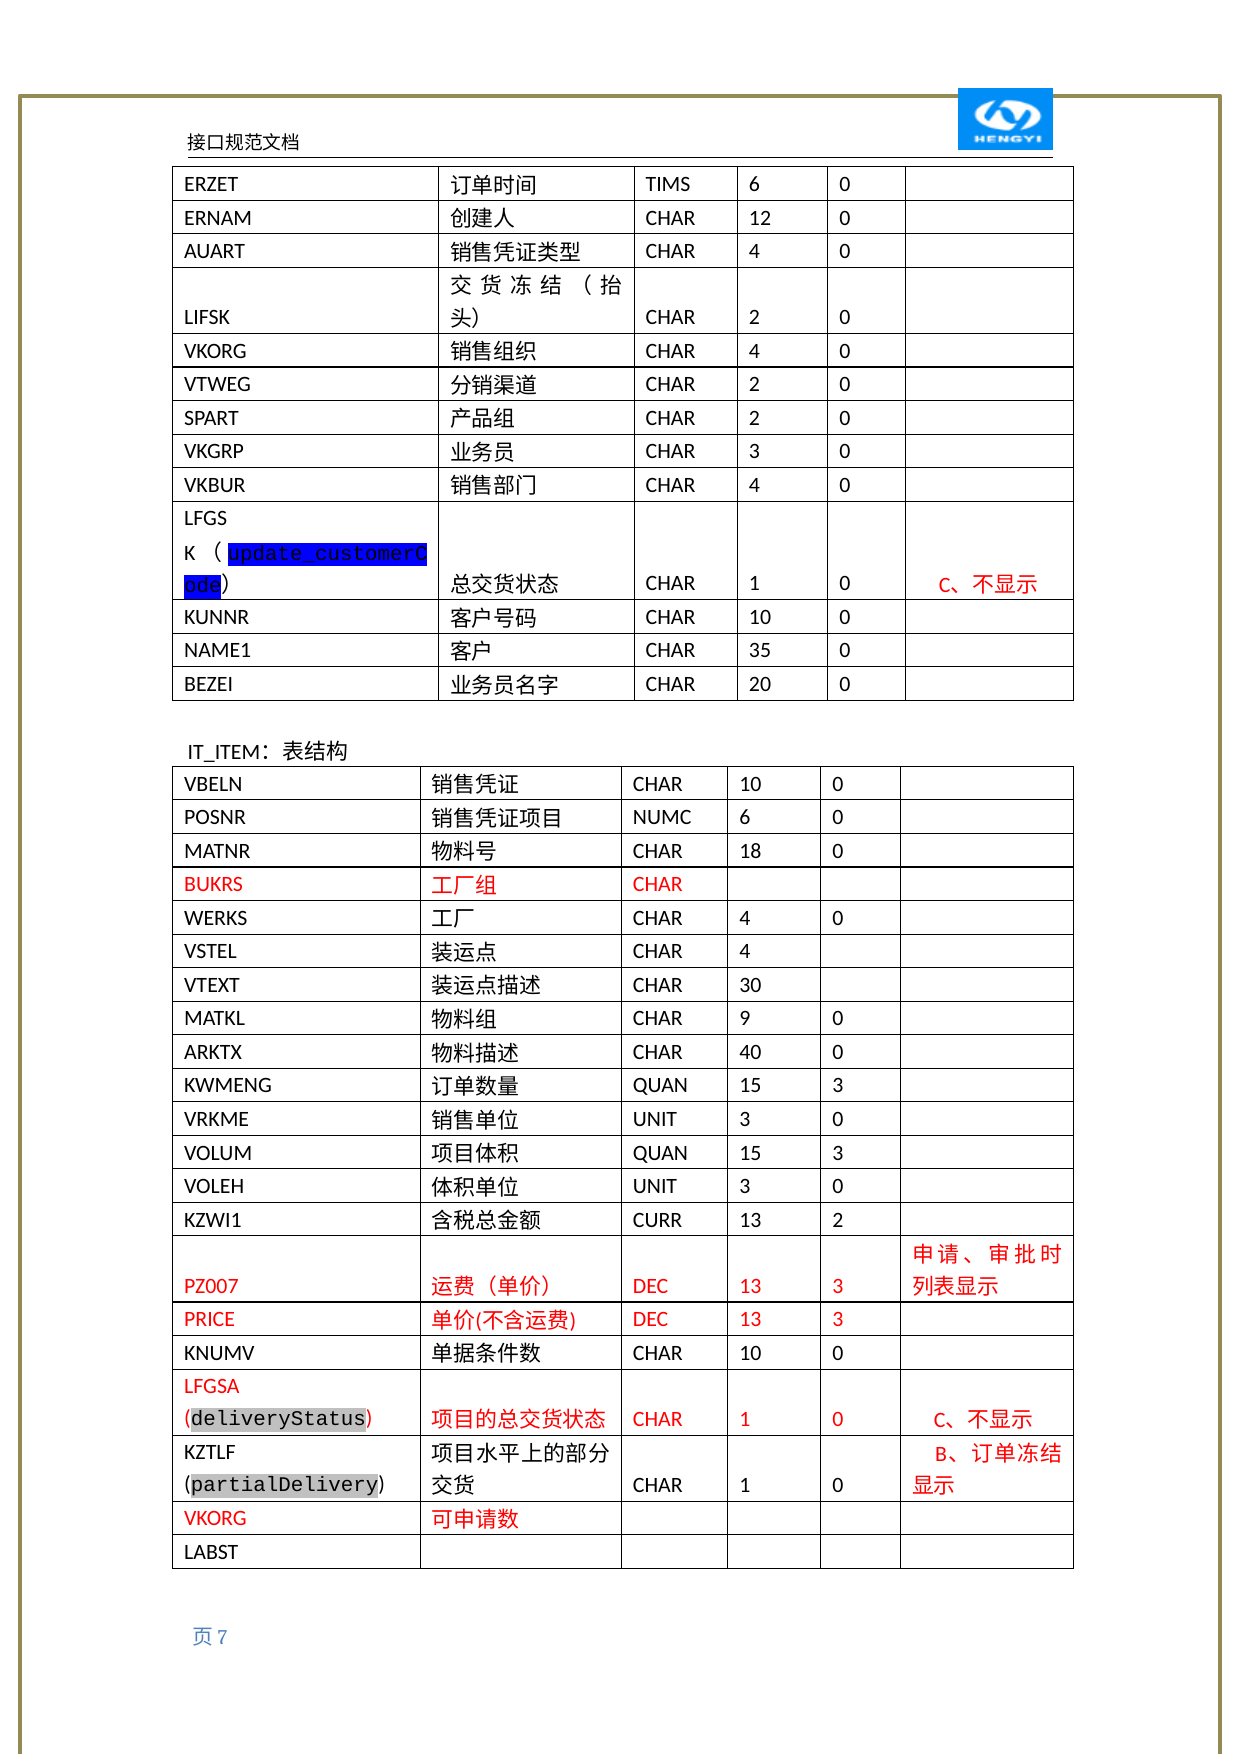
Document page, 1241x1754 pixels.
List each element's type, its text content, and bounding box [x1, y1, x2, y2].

table_cell [901, 1002, 1073, 1034]
table_cell 0 [828, 167, 905, 200]
table_cell 订单数量 [421, 1069, 621, 1101]
table_cell [906, 667, 1073, 700]
table_cell 0 [821, 834, 900, 866]
table_cell [906, 201, 1073, 233]
table_cell 工厂组 [421, 868, 621, 900]
table_cell 9 [728, 1002, 820, 1034]
table_cell CHAR [635, 334, 737, 366]
table_cell [622, 1535, 727, 1568]
table_cell [906, 435, 1073, 467]
table_cell CHAR [635, 600, 737, 633]
table_header CHAR [622, 767, 727, 799]
table_cell LFGSK（update_customerCode） [173, 502, 438, 599]
table_cell 3 [738, 435, 827, 467]
table_header 0 [821, 767, 900, 799]
table_cell CHAR [635, 468, 737, 501]
table_cell [421, 1535, 621, 1568]
table_cell 运费（单价） [421, 1236, 621, 1301]
table_cell [906, 268, 1073, 333]
table_cell PZ007 [173, 1236, 420, 1301]
table_cell QUAN [622, 1136, 727, 1168]
table_cell 0 [828, 502, 905, 599]
table_cell LABST [173, 1535, 420, 1568]
table_cell 4 [728, 901, 820, 933]
table_cell 2 [821, 1203, 900, 1235]
table_cell B、订单冻结显示 [901, 1436, 1073, 1501]
table_cell [728, 1502, 820, 1534]
table_cell 2 [738, 268, 827, 333]
table_cell CHAR [622, 1370, 727, 1434]
table_cell 0 [828, 401, 905, 433]
table_cell CHAR [622, 868, 727, 900]
table_cell 0 [821, 901, 900, 933]
table_cell CHAR [622, 834, 727, 866]
table_cell 0 [821, 1169, 900, 1202]
table_cell 单据条件数 [421, 1336, 621, 1368]
table_cell [901, 868, 1073, 900]
table_cell CHAR [635, 634, 737, 666]
table_cell 4 [728, 935, 820, 967]
table_cell [901, 1102, 1073, 1135]
table_cell 0 [828, 435, 905, 467]
table_cell ERNAM [173, 201, 438, 233]
table_cell 含税总金额 [421, 1203, 621, 1235]
table_cell KZWI1 [173, 1203, 420, 1235]
table_cell 13 [728, 1236, 820, 1301]
table_cell [821, 1502, 900, 1534]
table_cell 0 [828, 600, 905, 633]
table_cell [901, 1203, 1073, 1235]
table_cell 装运点描述 [421, 968, 621, 1001]
table_cell CHAR [622, 968, 727, 1001]
table_cell [906, 167, 1073, 200]
table_cell 销售凭证类型 [439, 234, 634, 267]
table_cell [901, 1535, 1073, 1568]
table_cell 30 [728, 968, 820, 1001]
table_cell 35 [738, 634, 827, 666]
table_cell CHAR [622, 901, 727, 933]
table_cell 1 [728, 1436, 820, 1501]
table_cell 3 [821, 1136, 900, 1168]
table_cell QUAN [622, 1069, 727, 1101]
table_header 10 [728, 767, 820, 799]
table_cell CHAR [635, 368, 737, 400]
table_cell 体积单位 [421, 1169, 621, 1202]
table_cell [901, 1336, 1073, 1368]
table_cell 15 [728, 1136, 820, 1168]
table_cell SPART [173, 401, 438, 433]
table_cell 2 [738, 401, 827, 433]
table_cell LIFSK [173, 268, 438, 333]
table_cell CURR [622, 1203, 727, 1235]
table_cell [821, 868, 900, 900]
table_header VBELN [173, 767, 420, 799]
table_cell VTEXT [173, 968, 420, 1001]
table_cell 装运点 [421, 935, 621, 967]
table_cell 20 [738, 667, 827, 700]
table_cell 总交货状态 [439, 502, 634, 599]
table_cell 4 [738, 234, 827, 267]
table_cell 申请、审批时列表显示 [901, 1236, 1073, 1301]
table_cell MATKL [173, 1002, 420, 1034]
table_cell 3 [728, 1169, 820, 1202]
table_cell 销售部门 [439, 468, 634, 501]
table_cell 0 [828, 268, 905, 333]
table_cell 产品组 [439, 401, 634, 433]
table_cell WERKS [173, 901, 420, 933]
table_cell 0 [821, 1035, 900, 1068]
table_cell [901, 1502, 1073, 1534]
table_cell 销售凭证项目 [421, 800, 621, 833]
table_cell CHAR [635, 201, 737, 233]
table_cell CHAR [622, 1002, 727, 1034]
table_cell 分销渠道 [439, 368, 634, 400]
table_cell 0 [828, 667, 905, 700]
table_cell C、不显示 [901, 1370, 1073, 1434]
table_cell [906, 468, 1073, 501]
table_cell CHAR [622, 1436, 727, 1501]
table_cell 3 [821, 1069, 900, 1101]
table_cell CHAR [622, 1035, 727, 1068]
table_cell VKGRP [173, 435, 438, 467]
table_cell NUMC [622, 800, 727, 833]
table_cell 物料组 [421, 1002, 621, 1034]
table_cell CHAR [635, 435, 737, 467]
table_cell 0 [821, 1436, 900, 1501]
table_cell 物料号 [421, 834, 621, 866]
table_cell PRICE [173, 1303, 420, 1335]
table_cell 0 [821, 1336, 900, 1368]
table_cell VRKME [173, 1102, 420, 1135]
table_cell VOLUM [173, 1136, 420, 1168]
table_cell CHAR [635, 268, 737, 333]
table_cell VOLEH [173, 1169, 420, 1202]
table_cell [906, 368, 1073, 400]
table_cell 15 [728, 1069, 820, 1101]
table_cell DEC [622, 1303, 727, 1335]
picture [958, 88, 1053, 150]
table_cell 13 [728, 1203, 820, 1235]
table_cell [901, 1069, 1073, 1101]
table_cell 业务员 [439, 435, 634, 467]
table_cell [728, 868, 820, 900]
table_cell VKBUR [173, 468, 438, 501]
table_cell 项目水平上的部分交货 [421, 1436, 621, 1501]
table_cell 10 [728, 1336, 820, 1368]
table_cell 客户号码 [439, 600, 634, 633]
table_cell [906, 234, 1073, 267]
table_cell 0 [828, 201, 905, 233]
table_cell [906, 634, 1073, 666]
table_cell [901, 834, 1073, 866]
table_cell VSTEL [173, 935, 420, 967]
table_cell CHAR [635, 234, 737, 267]
table_cell NAME1 [173, 634, 438, 666]
table_cell 工厂 [421, 901, 621, 933]
table_cell [821, 935, 900, 967]
table_cell 销售组织 [439, 334, 634, 366]
table_cell [901, 800, 1073, 833]
table_cell 12 [738, 201, 827, 233]
table_cell 13 [728, 1303, 820, 1335]
table_cell [906, 334, 1073, 366]
table_cell 3 [821, 1303, 900, 1335]
table_cell ARKTX [173, 1035, 420, 1068]
table_cell 6 [738, 167, 827, 200]
table_cell 项目体积 [421, 1136, 621, 1168]
table_cell 40 [728, 1035, 820, 1068]
table_cell 4 [738, 334, 827, 366]
table_cell ERZET [173, 167, 438, 200]
table_cell VTWEG [173, 368, 438, 400]
table_cell 交货冻结（抬头） [439, 268, 634, 333]
table_cell [821, 1535, 900, 1568]
table_cell 0 [821, 1102, 900, 1135]
table_cell 0 [821, 800, 900, 833]
table_cell 可申请数 [421, 1502, 621, 1534]
table_cell [901, 1303, 1073, 1335]
table_cell 项目的总交货状态 [421, 1370, 621, 1434]
table_cell 6 [728, 800, 820, 833]
table_cell 1 [728, 1370, 820, 1434]
table_cell [906, 401, 1073, 433]
table_cell MATNR [173, 834, 420, 866]
table_cell [901, 901, 1073, 933]
table_cell CHAR [622, 935, 727, 967]
table_cell KNUMV [173, 1336, 420, 1368]
table_cell [622, 1502, 727, 1534]
table_cell 单价(不含运费) [421, 1303, 621, 1335]
table_cell DEC [622, 1236, 727, 1301]
table_cell [906, 600, 1073, 633]
table_cell 订单时间 [439, 167, 634, 200]
table_cell 0 [821, 1370, 900, 1434]
table_cell [901, 935, 1073, 967]
table_header [901, 767, 1073, 799]
table_cell 0 [828, 234, 905, 267]
table_cell BEZEI [173, 667, 438, 700]
table_cell 0 [828, 634, 905, 666]
table_cell 客户 [439, 634, 634, 666]
table_cell 销售单位 [421, 1102, 621, 1135]
table_cell VKORG [173, 334, 438, 366]
table_cell TIMS [635, 167, 737, 200]
table_cell CHAR [635, 502, 737, 599]
table_cell [901, 968, 1073, 1001]
table_cell AUART [173, 234, 438, 267]
table_cell 4 [738, 468, 827, 501]
table_cell 0 [828, 334, 905, 366]
table_cell 10 [738, 600, 827, 633]
table_cell 0 [828, 368, 905, 400]
table_cell [901, 1169, 1073, 1202]
table_cell POSNR [173, 800, 420, 833]
table_cell 0 [821, 1002, 900, 1034]
table_cell 创建人 [439, 201, 634, 233]
table_cell [821, 968, 900, 1001]
table_cell [728, 1535, 820, 1568]
table_cell KUNNR [173, 600, 438, 633]
table_cell 2 [738, 368, 827, 400]
table_cell CHAR [635, 401, 737, 433]
table_cell 3 [821, 1236, 900, 1301]
table_cell 3 [728, 1102, 820, 1135]
table_cell C、不显示 [906, 502, 1073, 599]
table_cell LFGSA(deliveryStatus) [173, 1370, 420, 1434]
table_cell VKORG [173, 1502, 420, 1534]
table_cell [901, 1035, 1073, 1068]
table_cell 业务员名字 [439, 667, 634, 700]
table_cell 1 [738, 502, 827, 599]
table_cell KZTLF(partialDelivery) [173, 1436, 420, 1501]
table_cell UNIT [622, 1169, 727, 1202]
table_cell KWMENG [173, 1069, 420, 1101]
table_cell UNIT [622, 1102, 727, 1135]
table_header 销售凭证 [421, 767, 621, 799]
table_cell CHAR [622, 1336, 727, 1368]
table_cell 0 [828, 468, 905, 501]
table_cell 18 [728, 834, 820, 866]
text IT_ITEM：表结构 [187, 733, 1053, 766]
table_cell CHAR [635, 667, 737, 700]
table_cell BUKRS [173, 868, 420, 900]
table_cell 物料描述 [421, 1035, 621, 1068]
table_cell [901, 1136, 1073, 1168]
